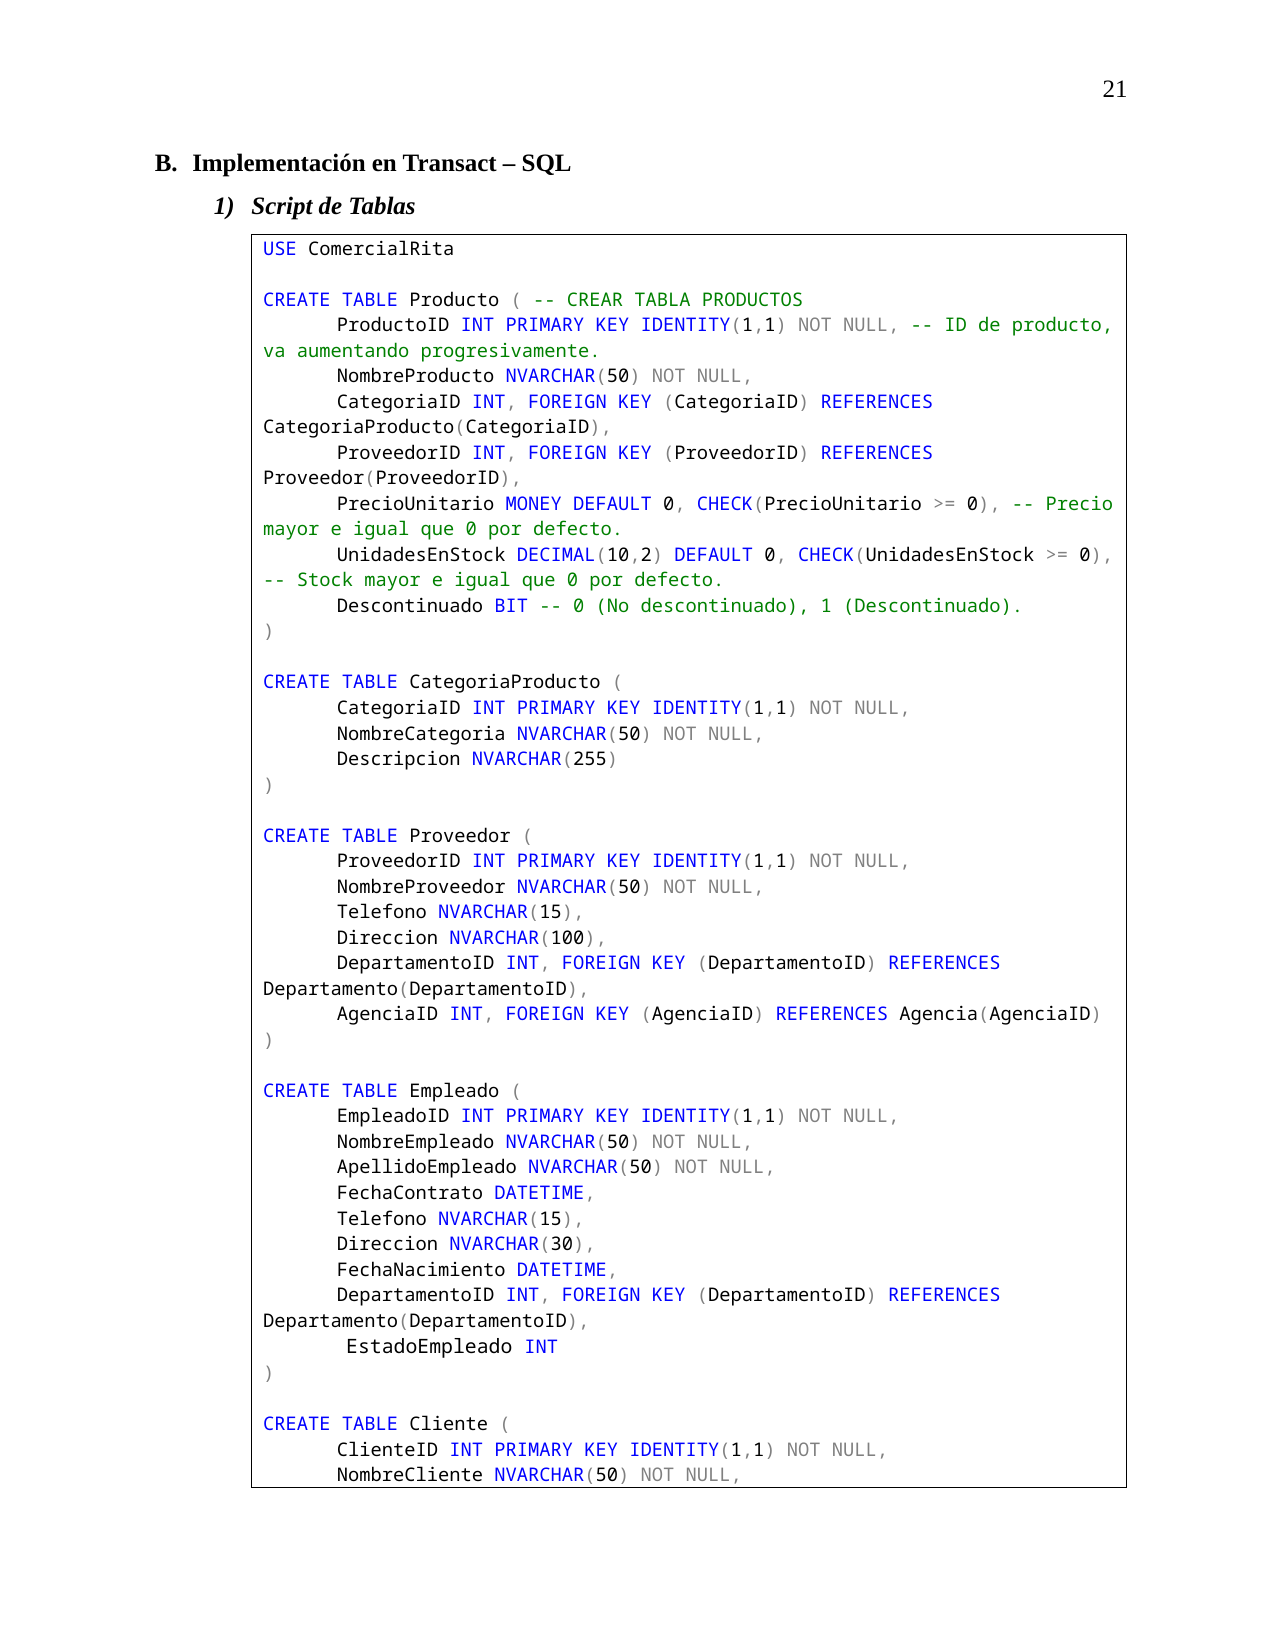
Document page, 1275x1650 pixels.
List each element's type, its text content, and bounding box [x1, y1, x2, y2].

subtitle Implementación en Transact – SQL [154, 148, 1127, 176]
subtitle Script de Tablas [214, 191, 1127, 219]
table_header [252, 235, 1126, 1487]
